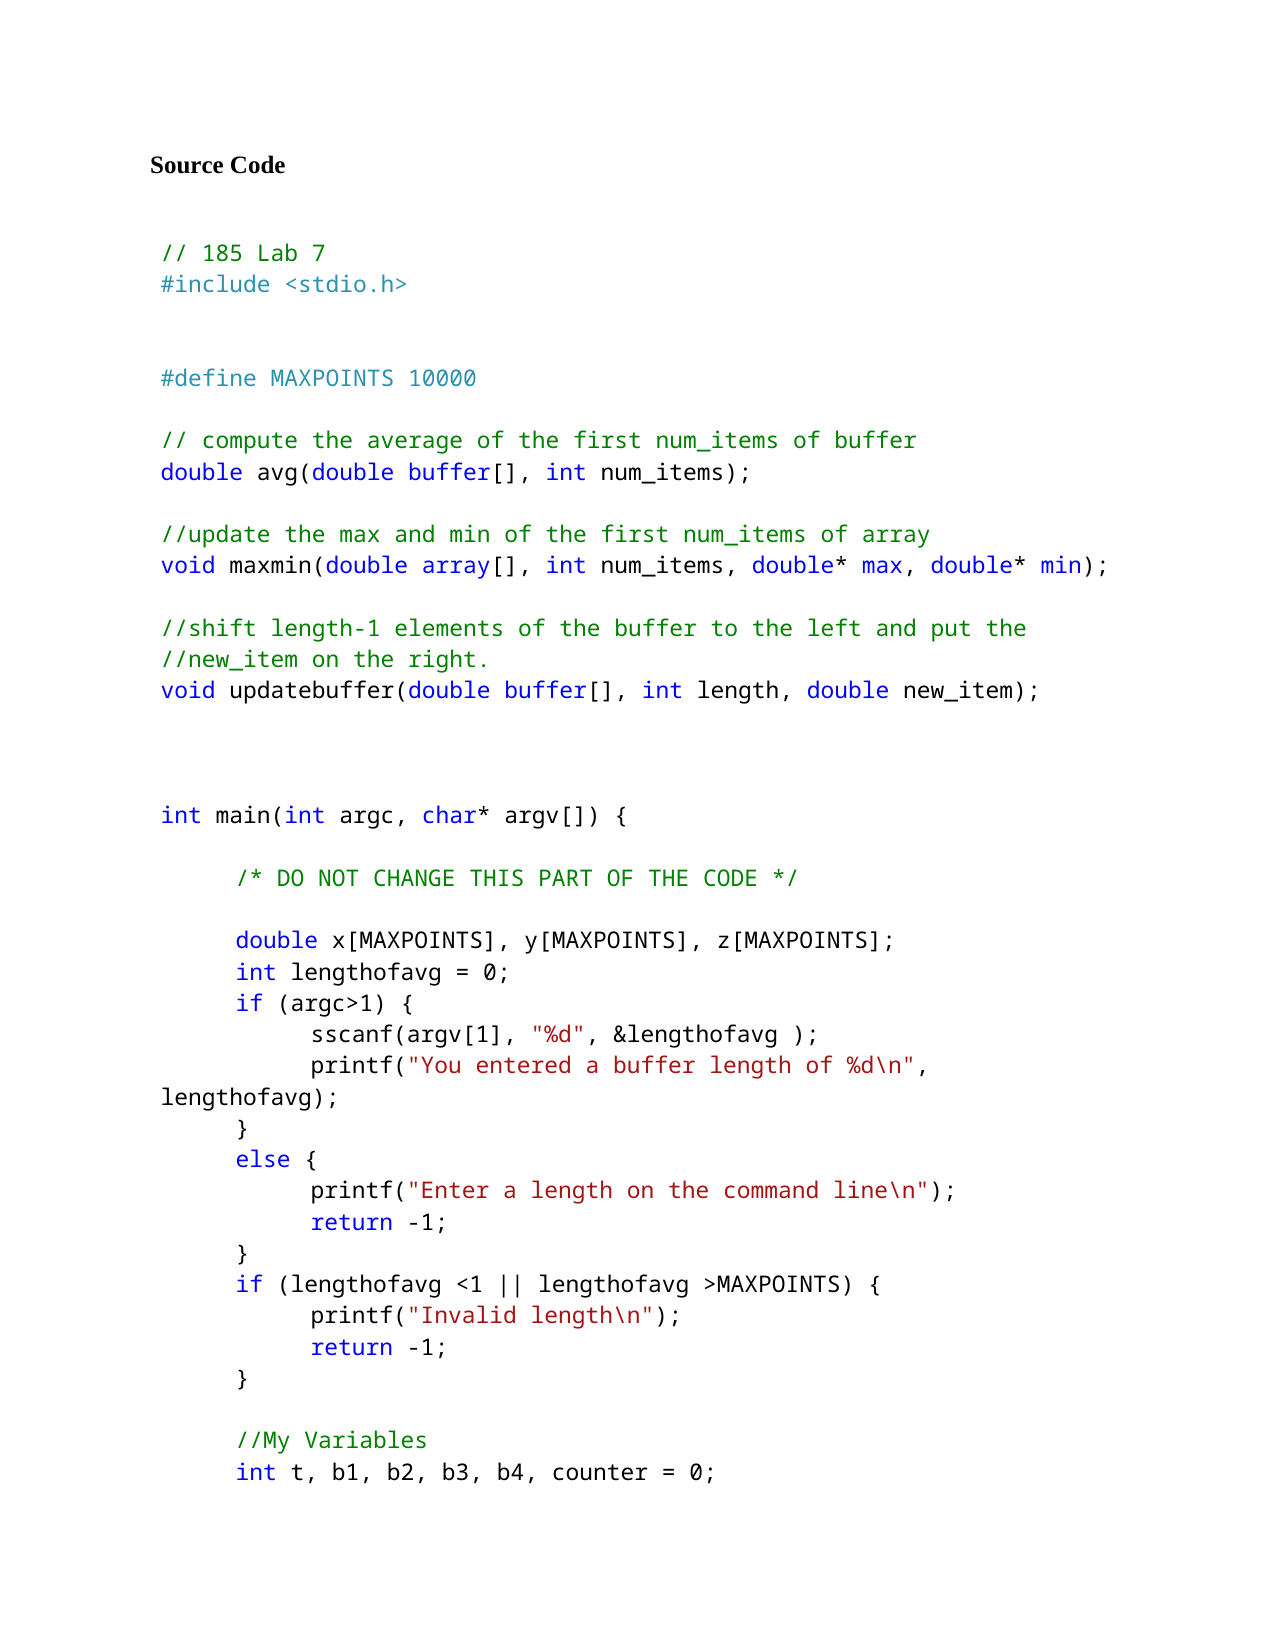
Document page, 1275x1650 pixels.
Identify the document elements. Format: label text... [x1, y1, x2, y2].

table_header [150, 226, 1125, 1497]
text Source Code [150, 150, 1125, 179]
